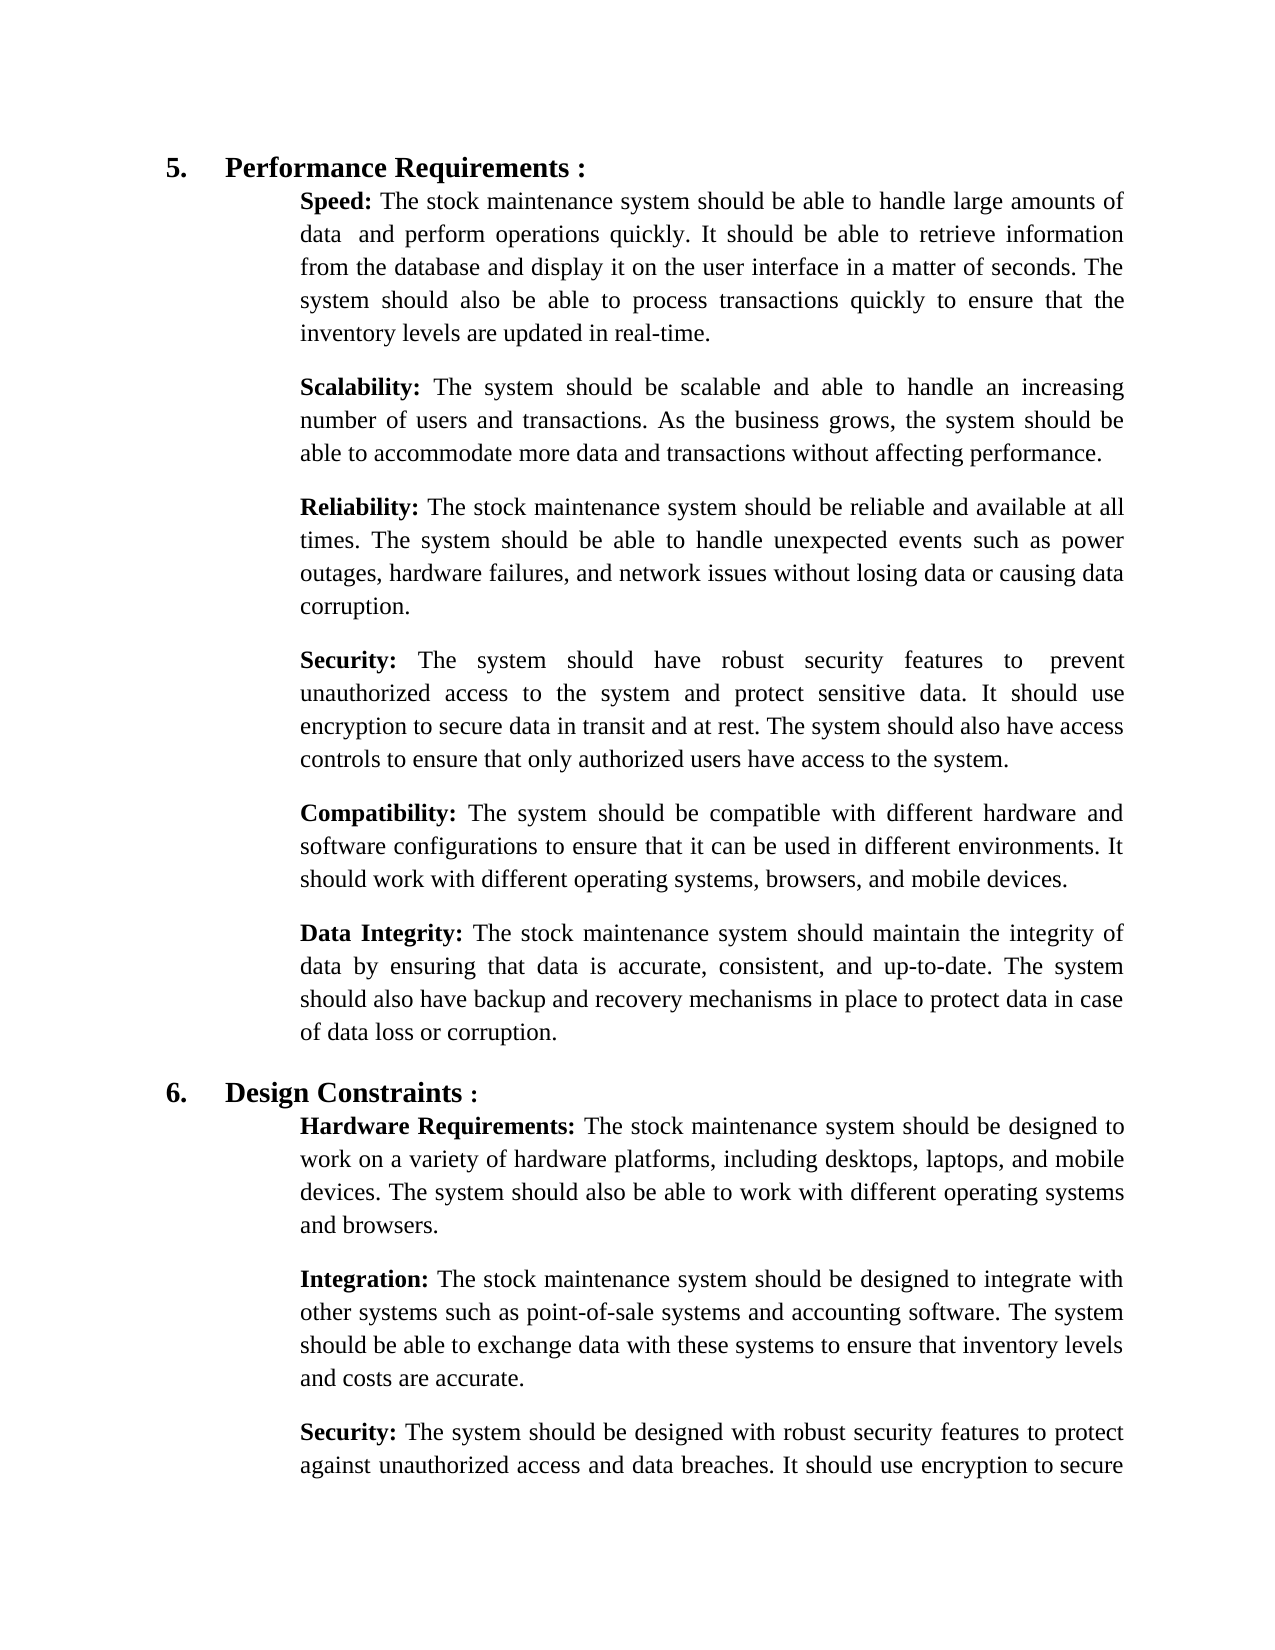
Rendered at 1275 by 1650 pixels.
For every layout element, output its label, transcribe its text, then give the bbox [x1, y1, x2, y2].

list Security: The system should have robust security features to prevent unauthorized access to the system and protect sensitive data. It should use encryption to secure data in transit and at rest. The system should also have access controls to ensure that only authorized users have access to the system. [225, 645, 1125, 773]
subtitle Performance Requirements : [166, 150, 1137, 183]
list Speed: The stock maintenance system should be able to handle large amounts of data and perform operations quickly. It should be able to retrieve information from the database and display it on the user interface in a matter of seconds. The system should also be able to process transactions quickly to ensure that the inventory levels are updated in real-time. [225, 186, 1125, 347]
list Compatibility: The system should be compatible with different hardware and software configurations to ensure that it can be used in different environments. It should work with different operating systems, browsers, and mobile devices. [225, 798, 1124, 893]
list Integration: The stock maintenance system should be designed to integrate with other systems such as point-of-sale systems and accounting software. The system should be able to exchange data with these systems to ensure that inventory levels and costs are accurate. [225, 1264, 1125, 1392]
list Hardware Requirements: The stock maintenance system should be designed to work on a variety of hardware platforms, including desktops, laptops, and mobile devices. The system should also be able to work with different operating systems and browsers. [225, 1111, 1125, 1239]
list Reliability: The stock maintenance system should be reliable and available at all times. The system should be able to handle unexpected events such as power outages, hardware failures, and network issues without losing data or causing data corruption. [225, 492, 1125, 620]
list Scalability: The system should be scalable and able to handle an increasing number of users and transactions. As the business grows, the system should be able to accommodate more data and transactions without affecting performance. [225, 372, 1125, 467]
list Data Integrity: The stock maintenance system should maintain the integrity of data by ensuring that data is accurate, consistent, and up-to-date. The system should also have backup and recovery mechanisms in place to protect data in case of data loss or corruption. [225, 918, 1125, 1046]
list Security: The system should be designed with robust security features to protect against unauthorized access and data breaches. It should use encryption to secure [225, 1417, 1125, 1479]
subtitle Design Constraints : [166, 1075, 1137, 1108]
